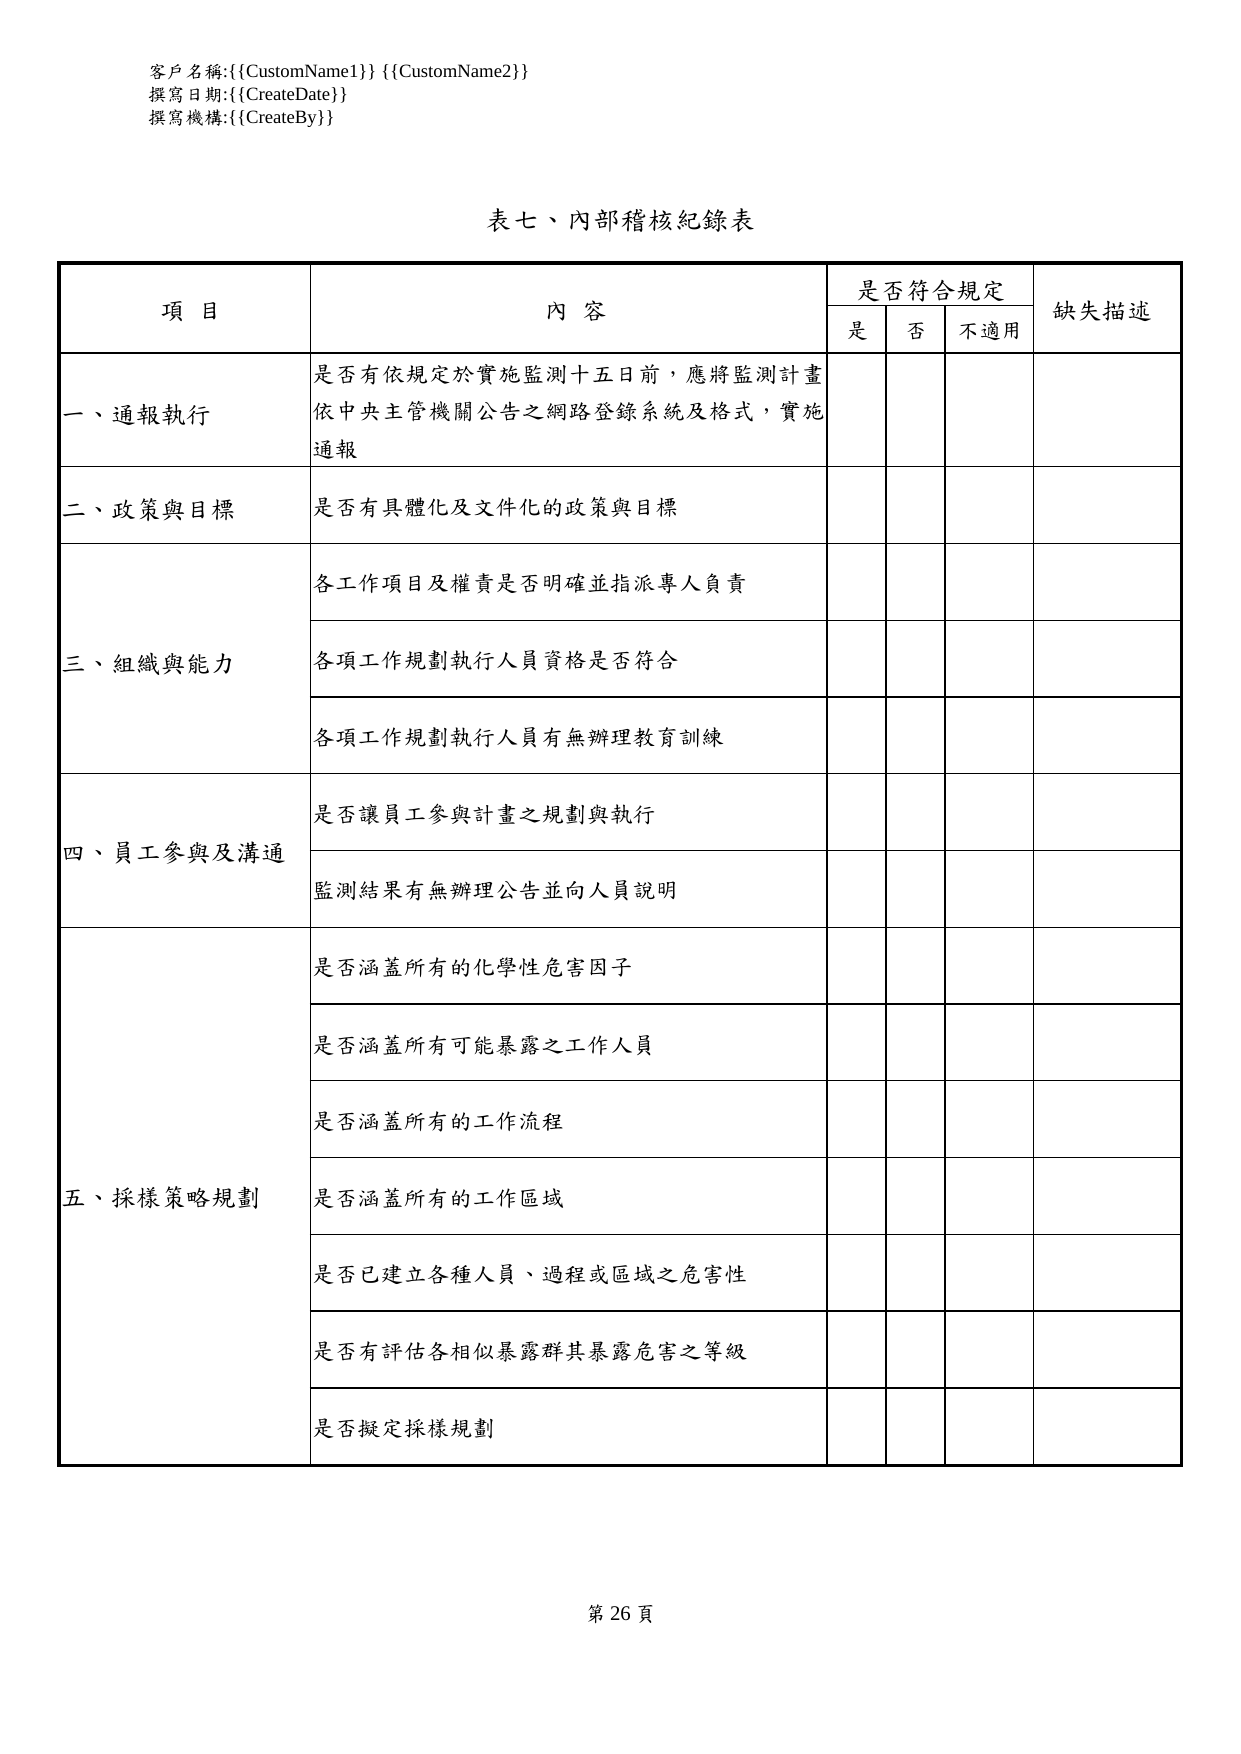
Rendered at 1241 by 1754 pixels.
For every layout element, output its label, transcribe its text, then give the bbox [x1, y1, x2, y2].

table_cell [828, 1158, 885, 1234]
table_cell [887, 1158, 944, 1234]
table_cell [1034, 1005, 1180, 1080]
table_cell [946, 467, 1033, 543]
table_cell [946, 1235, 1033, 1310]
table_cell 各項工作規劃執行人員資格是否符合 [311, 621, 826, 696]
table_cell [828, 698, 885, 773]
table_cell [887, 544, 944, 619]
table_cell [1034, 851, 1180, 927]
table_cell 是否有依規定於實施監測十五日前，應將監測計畫依中央主管機關公告之網路登錄系統及格式，實施通報 [311, 354, 826, 466]
table_cell 五、採樣策略規劃 [61, 928, 310, 1464]
table_cell [946, 928, 1033, 1003]
table_cell [946, 621, 1033, 696]
table_cell 是否涵蓋所有的工作流程 [311, 1081, 826, 1157]
table_cell 四、員工參與及溝通 [61, 774, 310, 927]
table_cell [887, 1081, 944, 1157]
table_cell [1034, 354, 1180, 466]
table_cell [1034, 698, 1180, 773]
table_cell 是否有評估各相似暴露群其暴露危害之等級 [311, 1312, 826, 1387]
table_cell [946, 774, 1033, 850]
table_cell 各工作項目及權責是否明確並指派專人負責 [311, 544, 826, 619]
text 表七、內部稽核紀錄表 [148, 199, 1092, 236]
table_cell 是否涵蓋所有的化學性危害因子 [311, 928, 826, 1003]
table_cell [946, 1389, 1033, 1464]
table_cell [828, 1005, 885, 1080]
table_cell [946, 698, 1033, 773]
table_cell 是否涵蓋所有的工作區域 [311, 1158, 826, 1234]
table_cell [1034, 544, 1180, 619]
table_cell [1034, 1158, 1180, 1234]
table_cell [1034, 1235, 1180, 1310]
table_cell [828, 851, 885, 927]
table_header 內 容 [311, 265, 826, 352]
table_cell 是否擬定採樣規劃 [311, 1389, 826, 1464]
table_cell [946, 1312, 1033, 1387]
table_cell [887, 1235, 944, 1310]
table_cell 是否已建立各種人員、過程或區域之危害性 [311, 1235, 826, 1310]
table_cell 監測結果有無辦理公告並向人員說明 [311, 851, 826, 927]
table_cell [887, 1389, 944, 1464]
table_cell [828, 544, 885, 619]
table_cell [887, 851, 944, 927]
table_cell [1034, 1389, 1180, 1464]
table_header 缺失描述 [1034, 265, 1180, 352]
table_cell [946, 544, 1033, 619]
table_cell 否 [887, 306, 944, 352]
table_cell [1034, 1312, 1180, 1387]
table_header 項 目 [61, 265, 310, 352]
table_cell 是否有具體化及文件化的政策與目標 [311, 467, 826, 543]
table_cell [828, 1312, 885, 1387]
table_cell [946, 1158, 1033, 1234]
table_cell 是否涵蓋所有可能暴露之工作人員 [311, 1005, 826, 1080]
table_cell [1034, 621, 1180, 696]
table_cell [887, 621, 944, 696]
table_cell [887, 354, 944, 466]
table_cell [887, 928, 944, 1003]
table_cell 三、組織與能力 [61, 544, 310, 773]
table_cell [1034, 774, 1180, 850]
table_cell 是 [828, 306, 885, 352]
table_cell [887, 1312, 944, 1387]
table_cell [887, 774, 944, 850]
table_cell [828, 1235, 885, 1310]
table_header 是否符合規定 [828, 265, 1033, 305]
table_cell [1034, 467, 1180, 543]
table_cell 是否讓員工參與計畫之規劃與執行 [311, 774, 826, 850]
table_cell [887, 1005, 944, 1080]
table_cell [828, 928, 885, 1003]
table_cell [828, 774, 885, 850]
table_cell 各項工作規劃執行人員有無辦理教育訓練 [311, 698, 826, 773]
table_cell [828, 354, 885, 466]
table_cell [946, 851, 1033, 927]
table_cell 二、政策與目標 [61, 467, 310, 543]
table_cell [1034, 1081, 1180, 1157]
table_cell [1034, 928, 1180, 1003]
table_cell [946, 1005, 1033, 1080]
table_cell 不適用 [946, 306, 1033, 352]
table_cell [828, 467, 885, 543]
table_cell [828, 1081, 885, 1157]
table_cell [828, 1389, 885, 1464]
table_cell [946, 1081, 1033, 1157]
table_cell [887, 698, 944, 773]
table_cell [946, 354, 1033, 466]
table_cell [887, 467, 944, 543]
table_cell 一、通報執行 [61, 354, 310, 466]
table_cell [828, 621, 885, 696]
